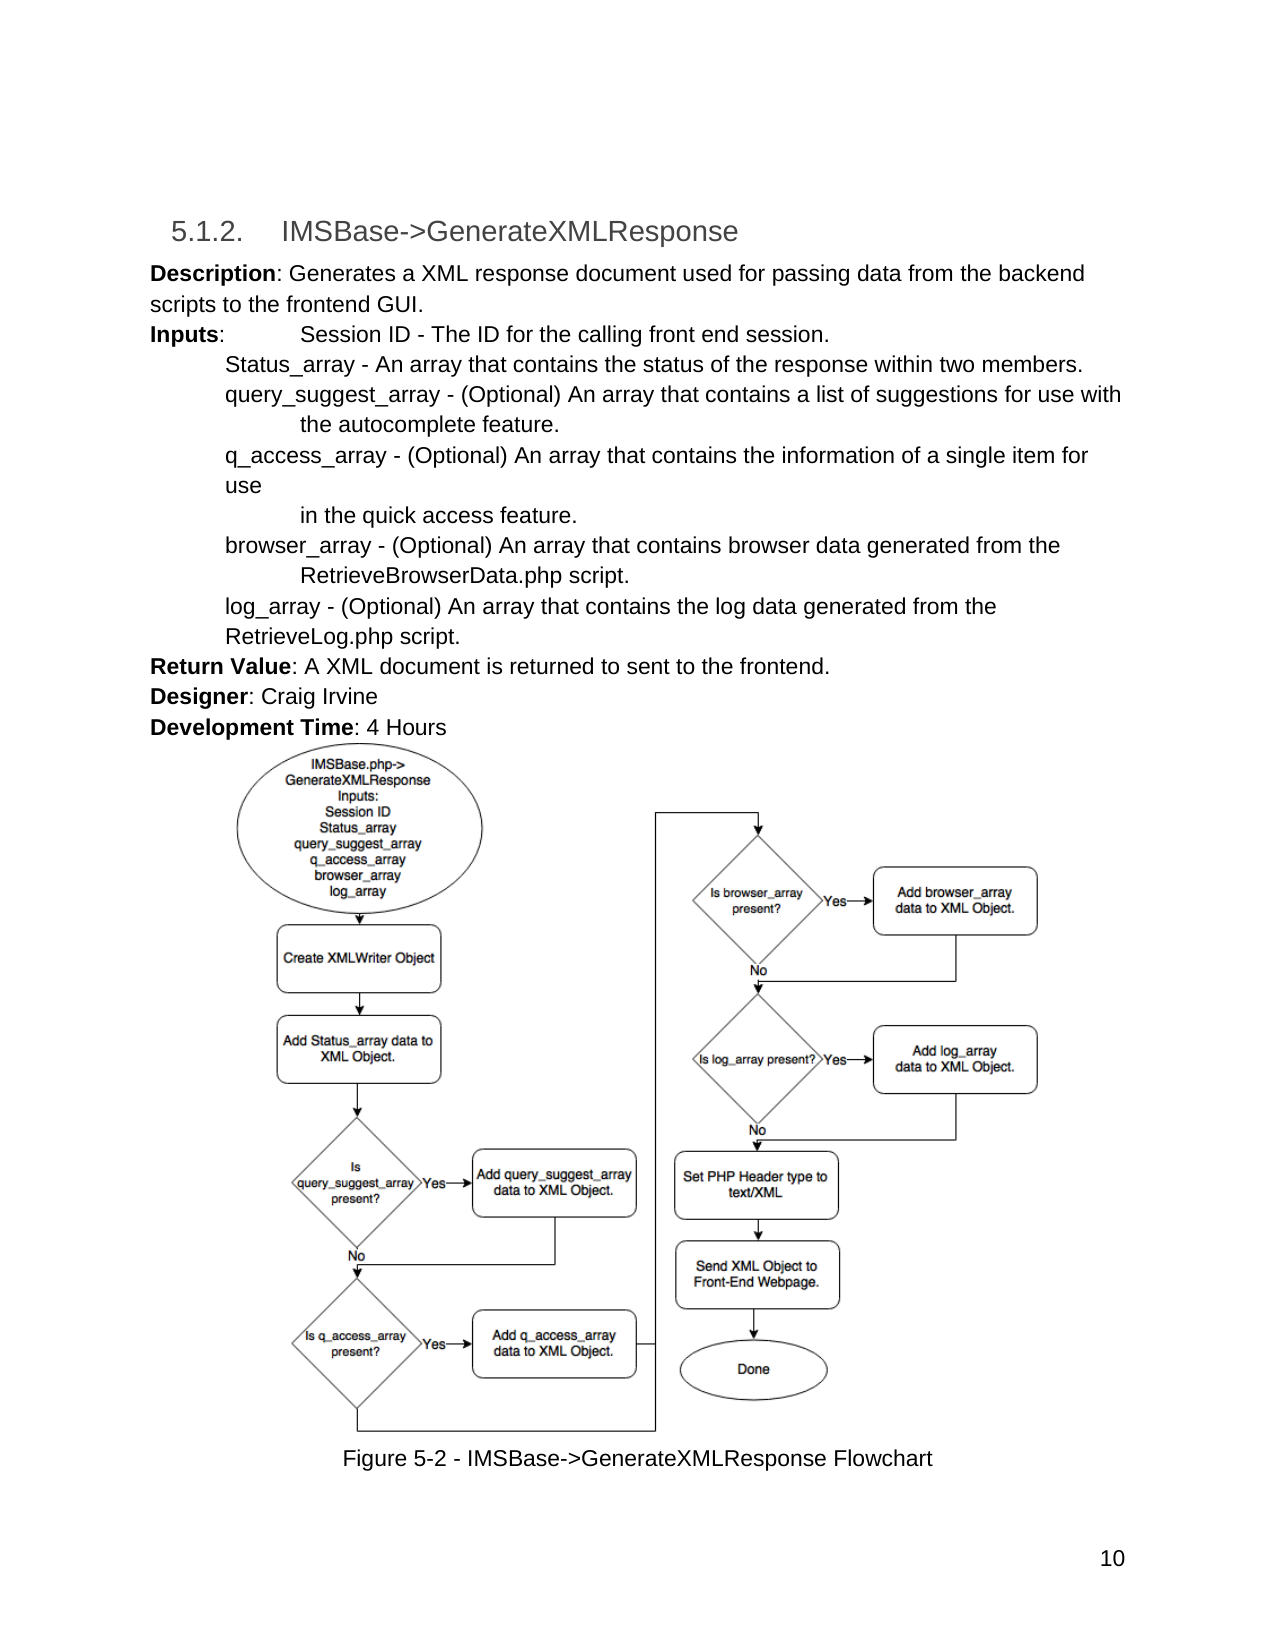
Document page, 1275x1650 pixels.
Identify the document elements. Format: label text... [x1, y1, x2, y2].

text log_array - (Optional) An array that contains the log data generated from the RetrieveLog.php script. [225, 593, 1125, 649]
text Figure 5-2 - IMSBase->GenerateXMLResponse Flowchart [150, 1445, 1125, 1472]
text Inputs: Session ID - The ID for the calling front end session. [150, 321, 1125, 347]
text in the quick access feature. [225, 502, 1125, 528]
text Description: Generates a XML response document used for passing data from the backend scripts to the frontend GUI. [150, 260, 1125, 317]
text q_access_array - (Optional) An array that contains the information of a single item for use [225, 442, 1125, 498]
text query_suggest_array - (Optional) An array that contains a list of suggestions for use with [150, 381, 1125, 408]
text Development Time: 4 Hours [150, 713, 1125, 740]
text Designer: Craig Irvine [150, 683, 1125, 710]
text Return Value: A XML document is returned to sent to the frontend. [150, 653, 1125, 679]
text browser_array - (Optional) An array that contains browser data generated from the [225, 532, 1125, 559]
text Status_array - An array that contains the status of the response within two members. [150, 351, 1125, 377]
text RetrieveBrowserData.php script. [225, 562, 1125, 589]
text the autocomplete feature. [225, 411, 1125, 438]
subtitle IMSBase->GenerateXMLResponse [244, 213, 1125, 247]
picture [236, 743, 1039, 1442]
